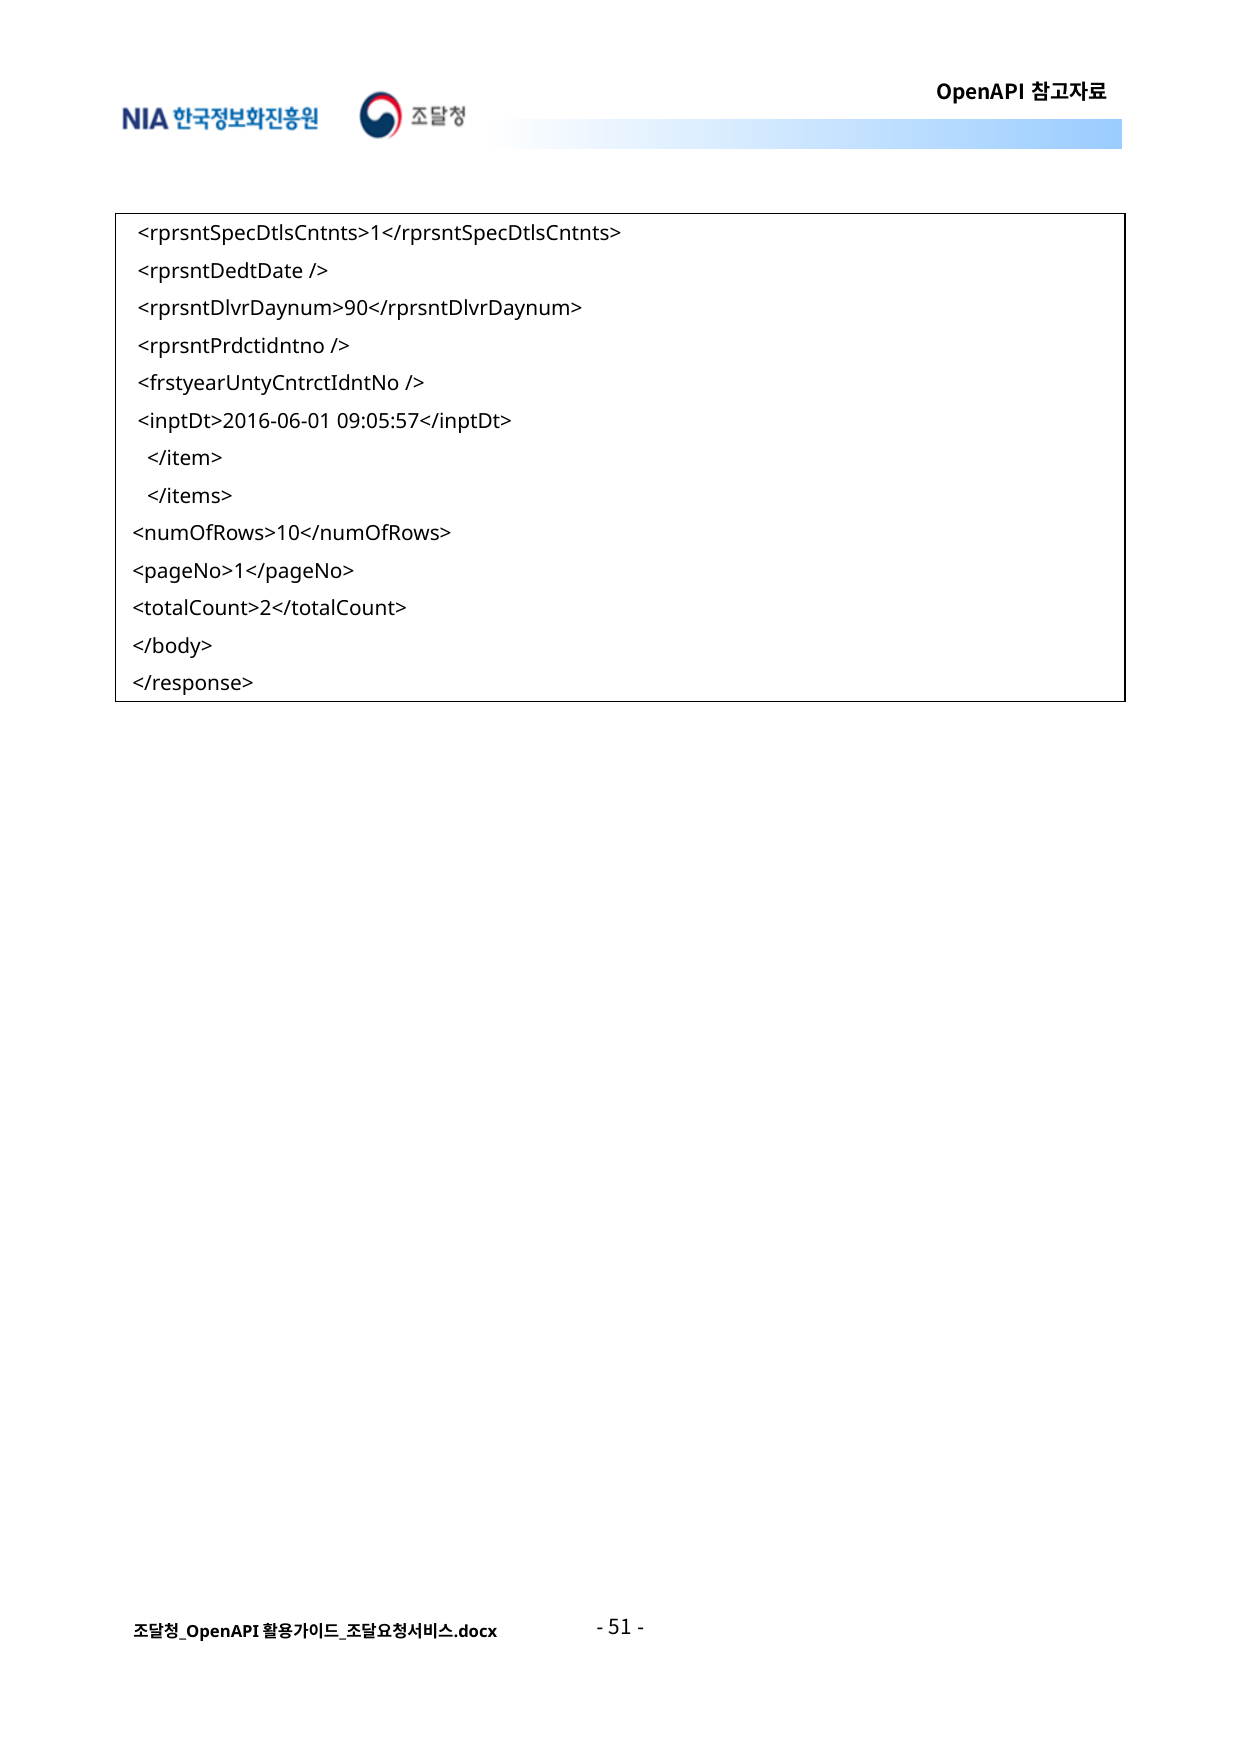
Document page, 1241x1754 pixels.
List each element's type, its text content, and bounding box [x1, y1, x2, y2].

picture [118, 88, 472, 145]
